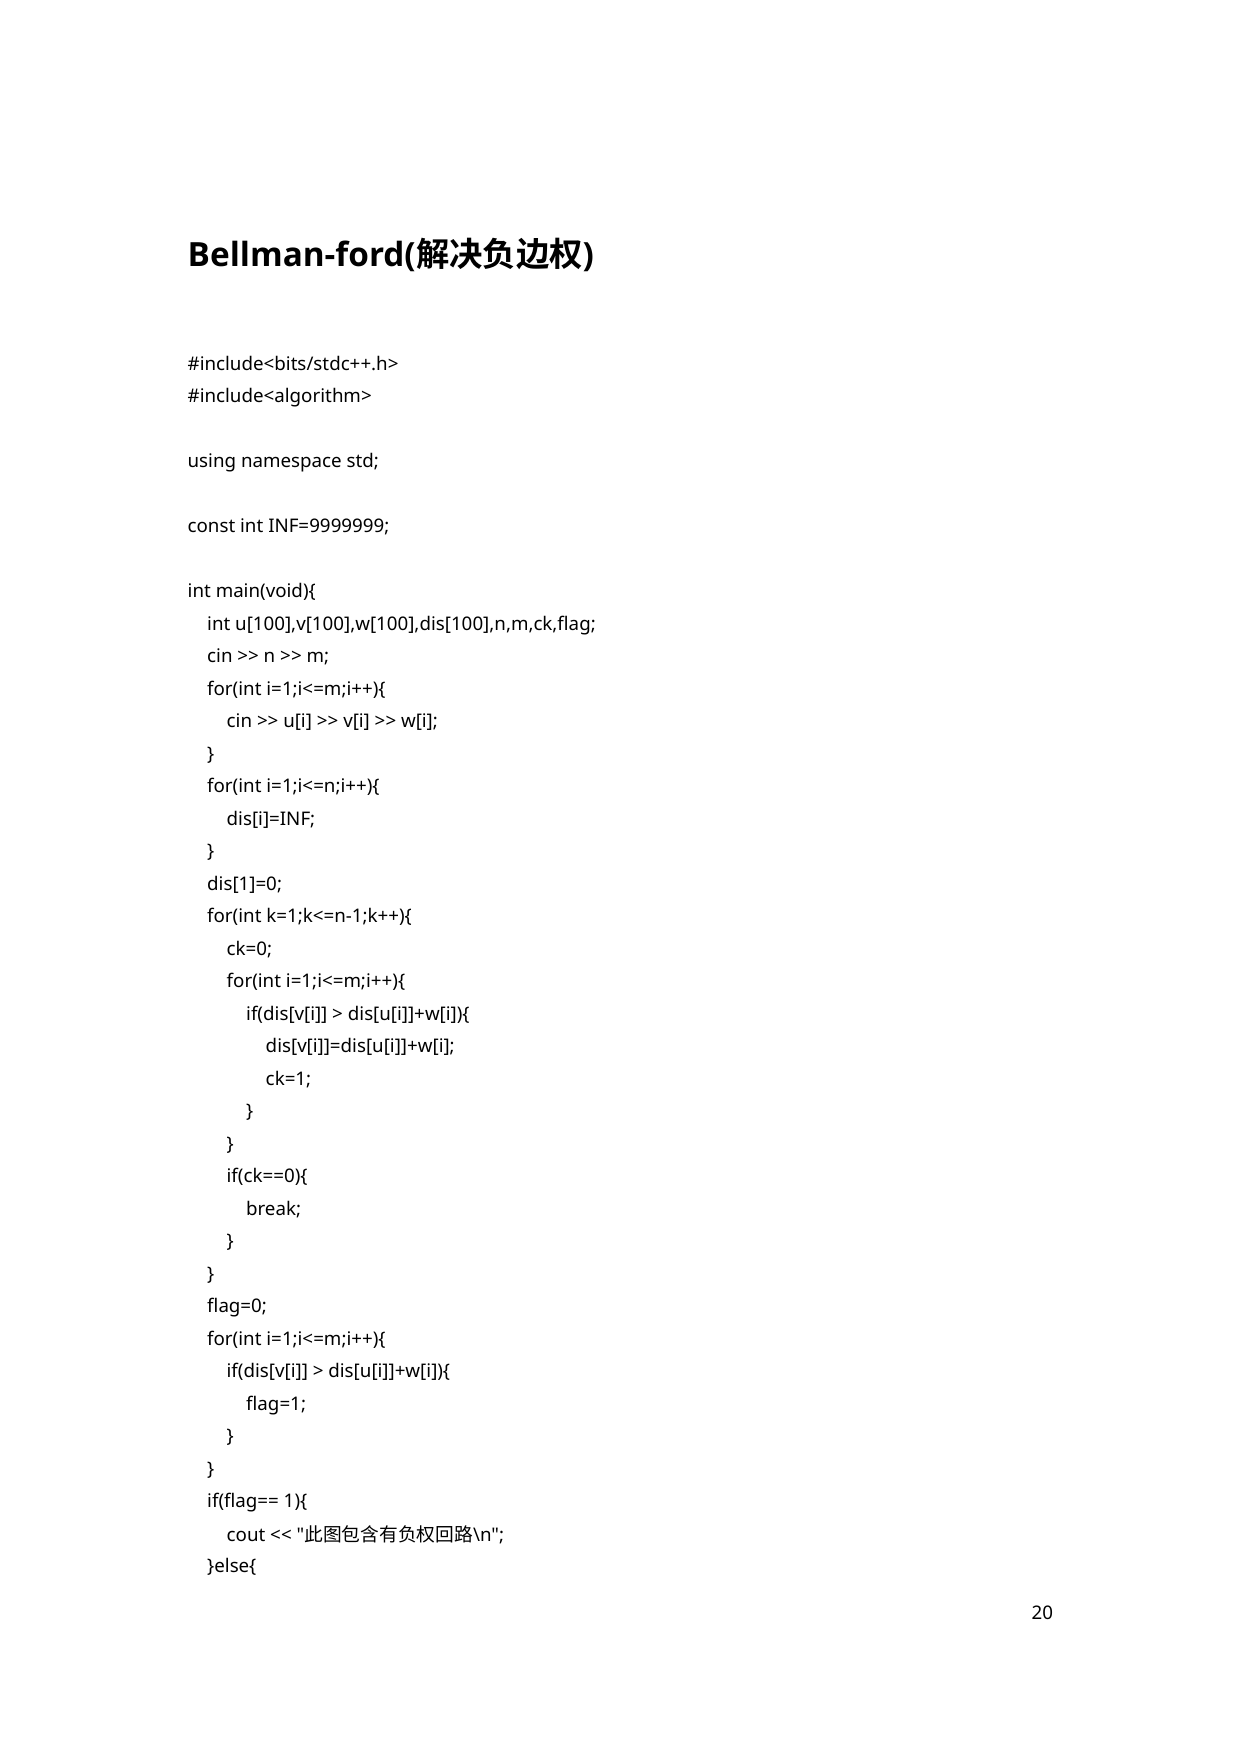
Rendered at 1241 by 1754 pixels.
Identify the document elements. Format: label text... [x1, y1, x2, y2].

subtitle Bellman-ford(解决负边权) [187, 219, 1053, 284]
text cin >> u[i] >> v[i] >> w[i]; [187, 704, 1053, 737]
text ck=1; [187, 1062, 1053, 1094]
text using namespace std; [187, 444, 1053, 477]
text int main(void){ [187, 574, 1053, 607]
text } [187, 1452, 1053, 1484]
text for(int i=1;i<=m;i++){ [187, 672, 1053, 704]
text for(int k=1;k<=n-1;k++){ [187, 899, 1053, 932]
text const int INF=9999999; [187, 509, 1053, 542]
text ck=0; [187, 932, 1053, 964]
text } [187, 737, 1053, 769]
text #include<bits/stdc++.h> [187, 347, 1053, 379]
text for(int i=1;i<=m;i++){ [187, 1322, 1053, 1354]
text if(flag== 1){ [187, 1484, 1053, 1517]
text for(int i=1;i<=n;i++){ [187, 769, 1053, 802]
text } [187, 1419, 1053, 1452]
text if(ck==0){ [187, 1159, 1053, 1192]
text dis[i]=INF; [187, 802, 1053, 834]
text int u[100],v[100],w[100],dis[100],n,m,ck,flag; [187, 607, 1053, 639]
text dis[1]=0; [187, 867, 1053, 899]
text cin >> n >> m; [187, 639, 1053, 672]
text } [187, 1224, 1053, 1257]
text cout << "此图包含有负权回路\n"; [187, 1517, 1053, 1549]
text } [187, 1127, 1053, 1159]
text for(int i=1;i<=m;i++){ [187, 964, 1053, 997]
text dis[v[i]]=dis[u[i]]+w[i]; [187, 1029, 1053, 1062]
text } [187, 1094, 1053, 1127]
text } [187, 1257, 1053, 1289]
text flag=1; [187, 1387, 1053, 1419]
text flag=0; [187, 1289, 1053, 1322]
text }else{ [187, 1549, 1053, 1582]
text if(dis[v[i]] > dis[u[i]]+w[i]){ [187, 1354, 1053, 1387]
text } [187, 834, 1053, 867]
text #include<algorithm> [187, 379, 1053, 412]
text if(dis[v[i]] > dis[u[i]]+w[i]){ [187, 997, 1053, 1029]
text break; [187, 1192, 1053, 1224]
